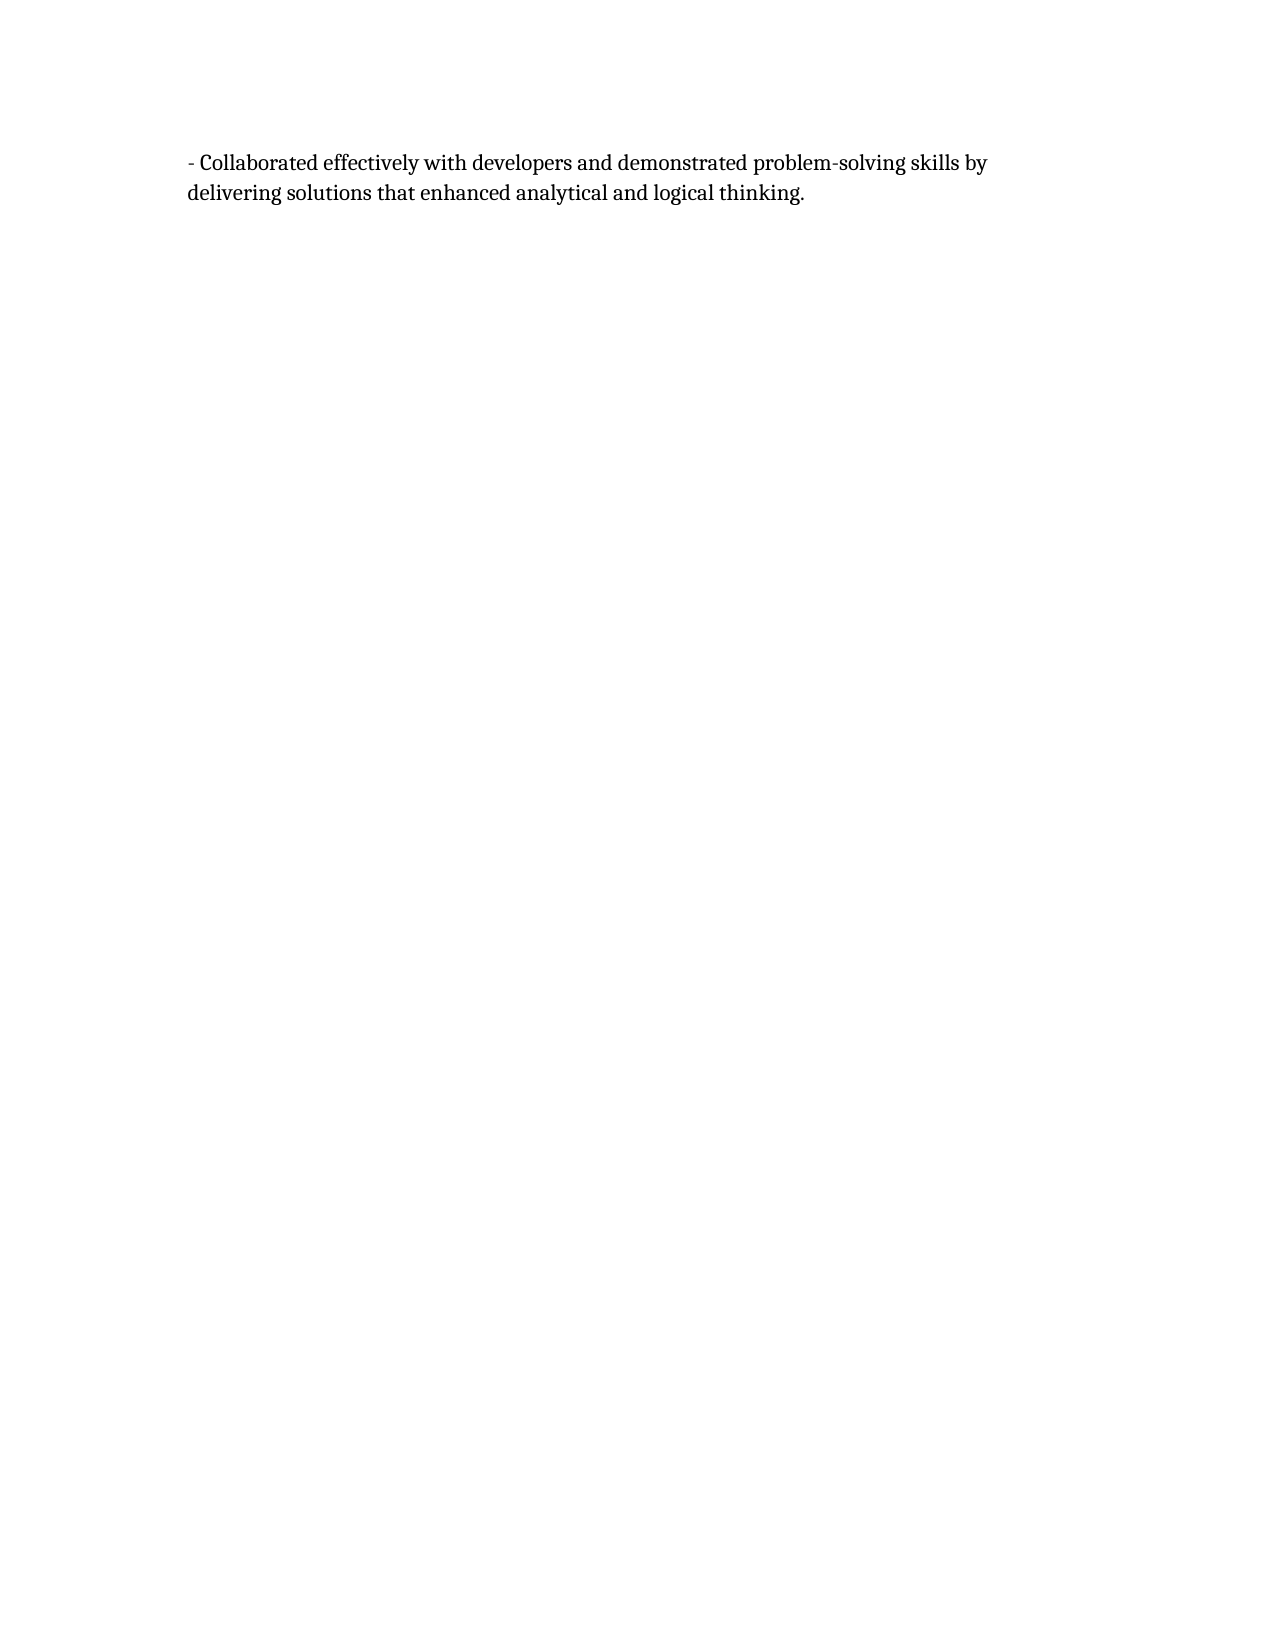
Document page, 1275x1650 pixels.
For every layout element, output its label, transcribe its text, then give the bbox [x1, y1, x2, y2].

text - Collaborated effectively with developers and demonstrated problem-solving skills by delivering solutions that enhanced analytical and logical thinking. [187, 150, 1087, 207]
